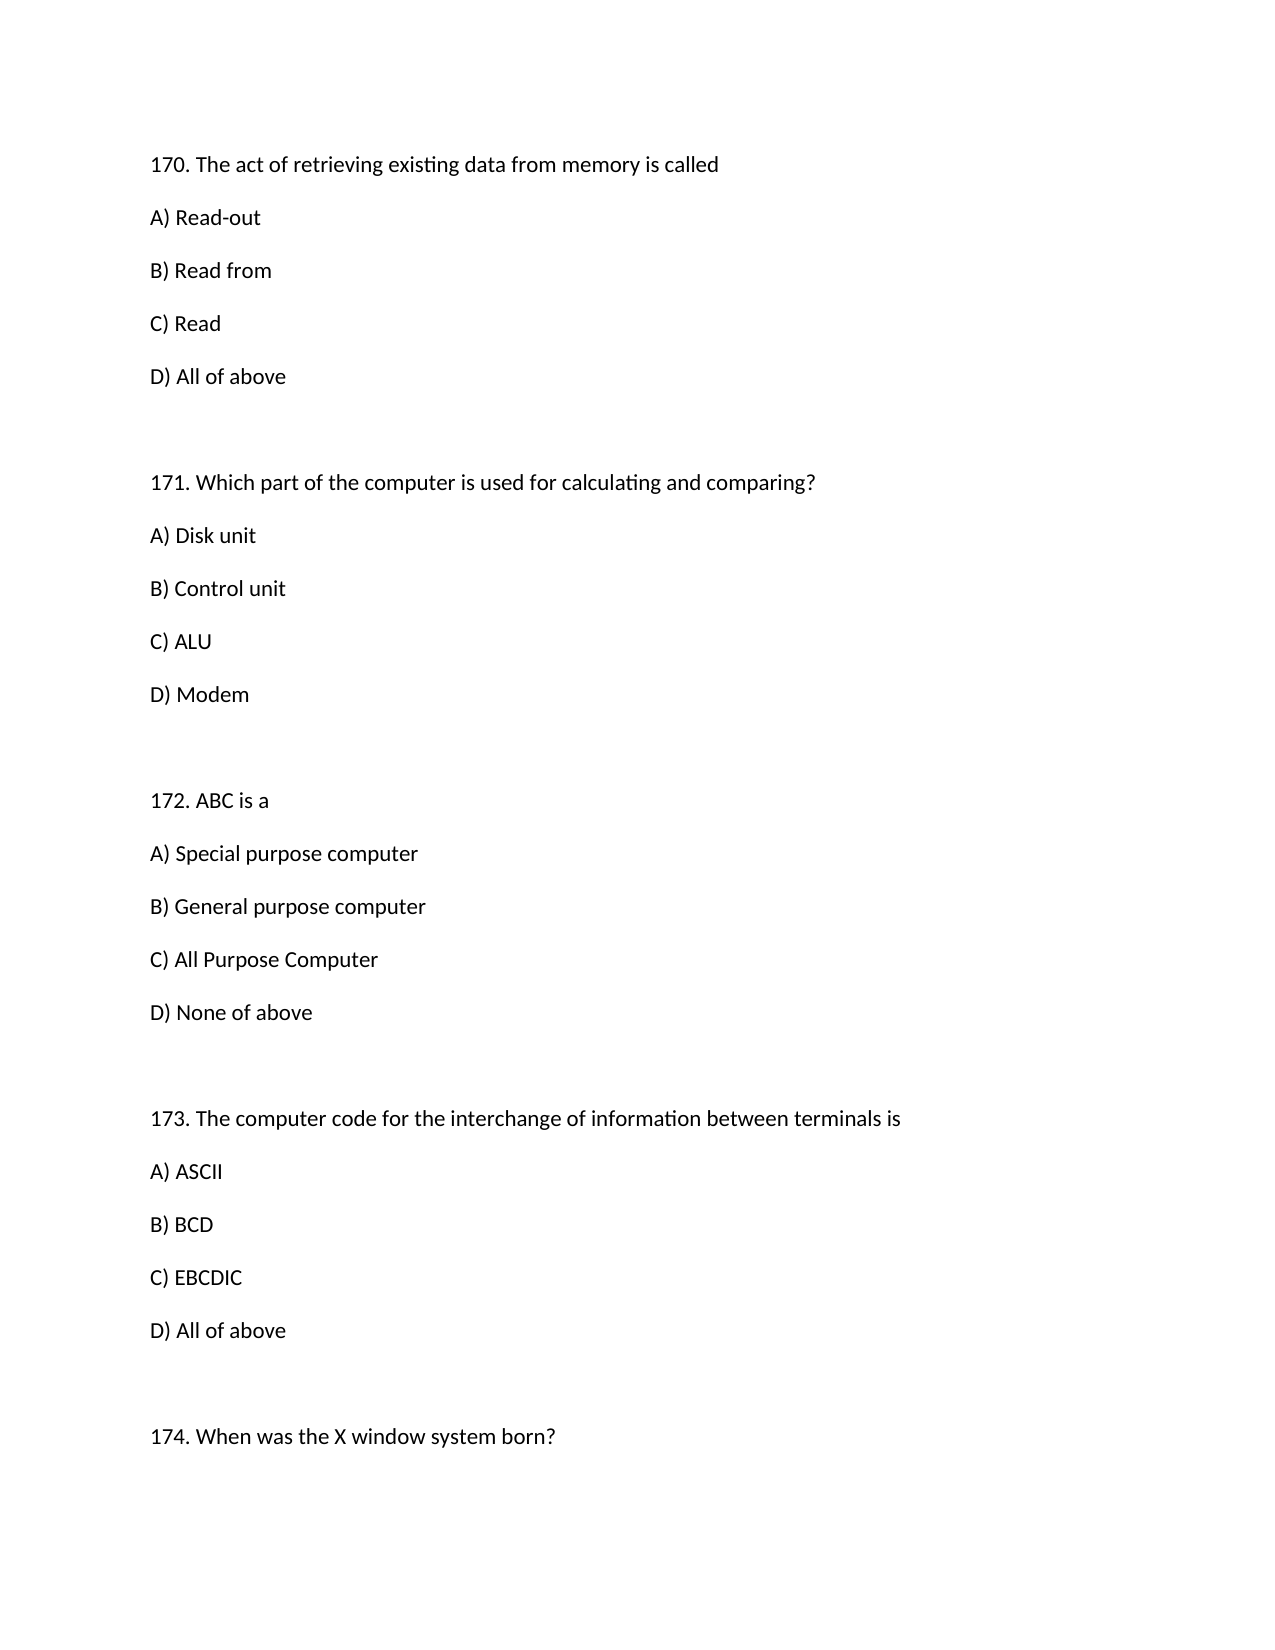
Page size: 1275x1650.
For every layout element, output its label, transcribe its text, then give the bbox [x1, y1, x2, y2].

text 173. The computer code for the interchange of information between terminals is [150, 1104, 1125, 1132]
text B) Read from [150, 256, 1125, 284]
text A) Disk unit [150, 521, 1125, 549]
text 171. Which part of the computer is used for calculating and comparing? [150, 468, 1125, 496]
text 170. The act of retrieving existing data from memory is called [150, 150, 1125, 178]
text C) All Purpose Computer [150, 945, 1125, 973]
text C) EBCDIC [150, 1263, 1125, 1291]
text A) Special purpose computer [150, 839, 1125, 867]
text D) Modem [150, 680, 1125, 708]
text D) All of above [150, 1316, 1125, 1344]
text D) None of above [150, 998, 1125, 1026]
text D) All of above [150, 362, 1125, 390]
text A) Read-out [150, 203, 1125, 231]
text C) ALU [150, 627, 1125, 655]
text C) Read [150, 309, 1125, 337]
text B) BCD [150, 1210, 1125, 1238]
text B) General purpose computer [150, 892, 1125, 920]
text 174. When was the X window system born? [150, 1422, 1125, 1451]
text A) ASCII [150, 1157, 1125, 1185]
text B) Control unit [150, 574, 1125, 602]
text 172. ABC is a [150, 786, 1125, 814]
